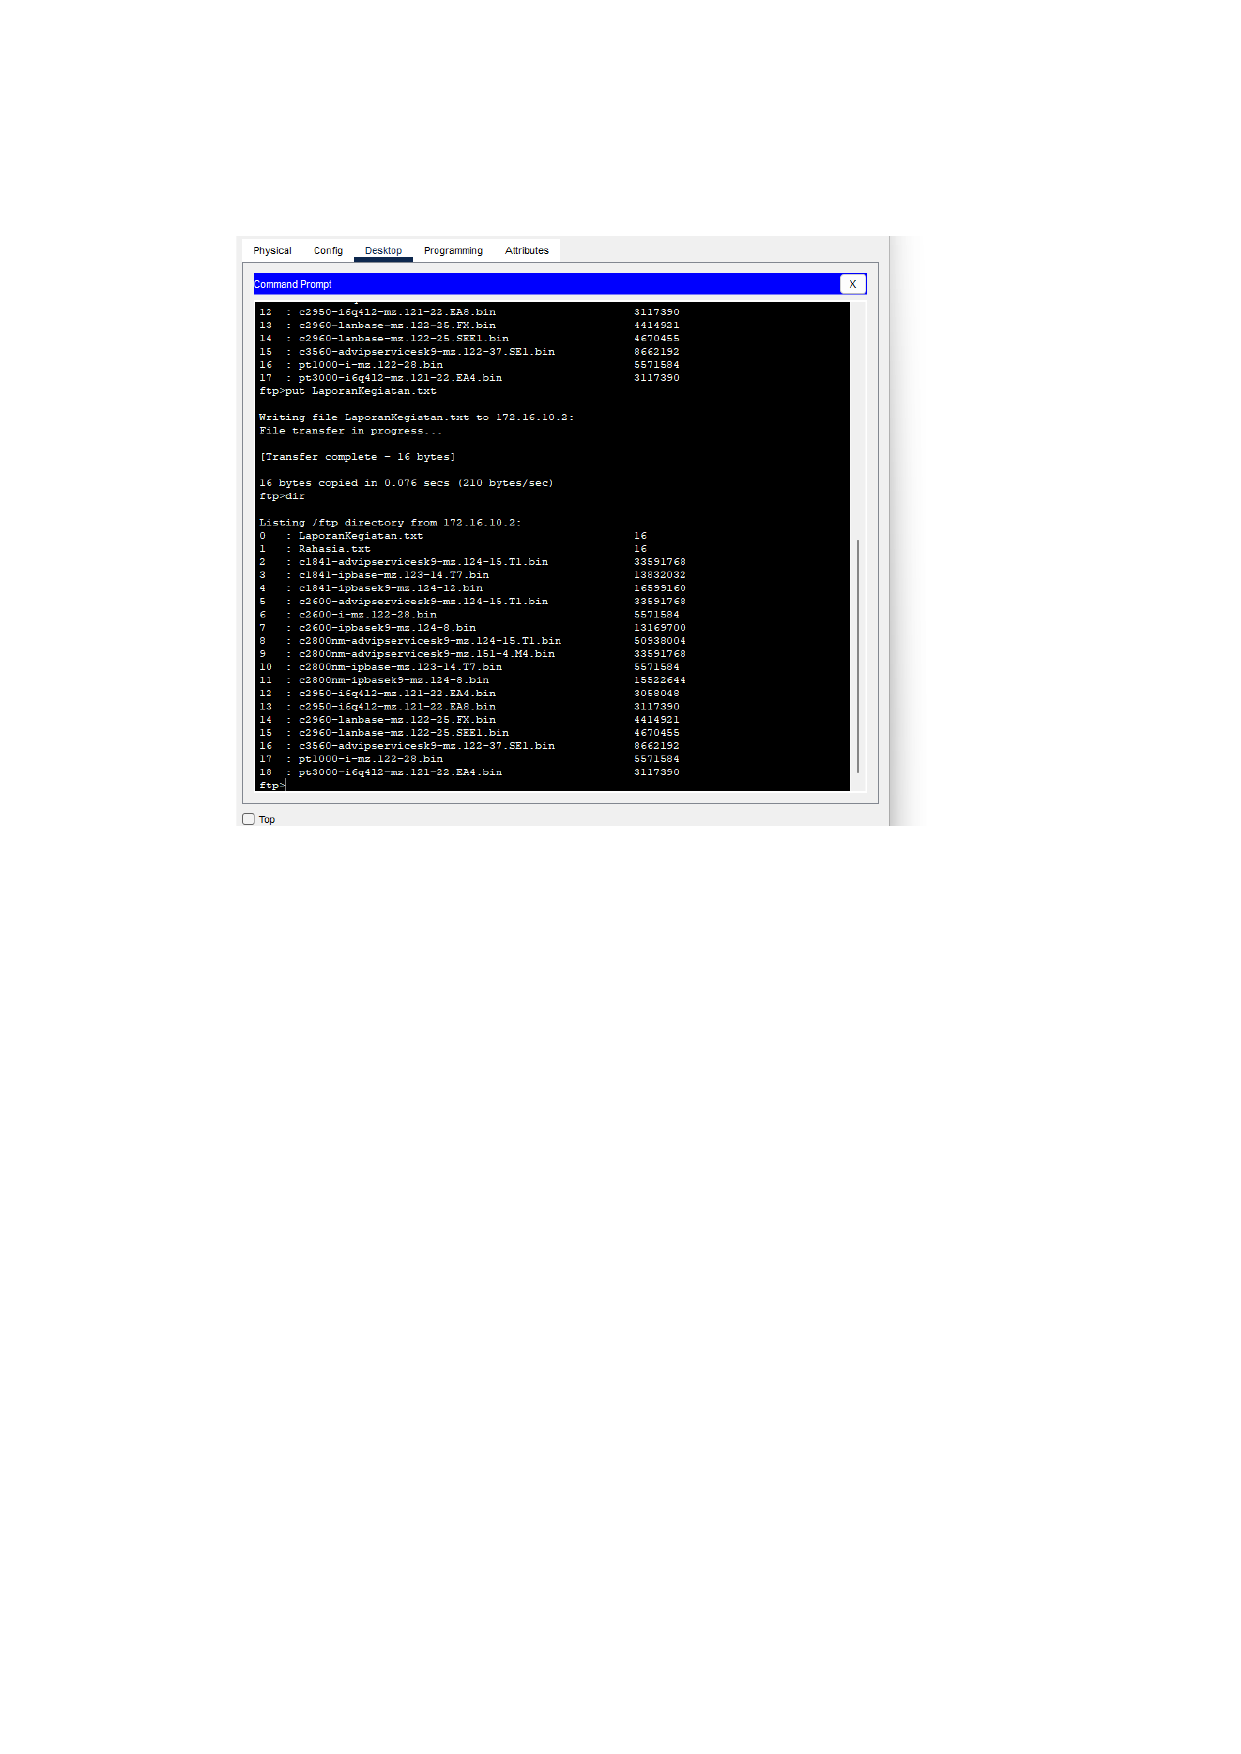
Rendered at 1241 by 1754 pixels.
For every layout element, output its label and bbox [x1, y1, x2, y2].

picture [236, 236, 927, 826]
